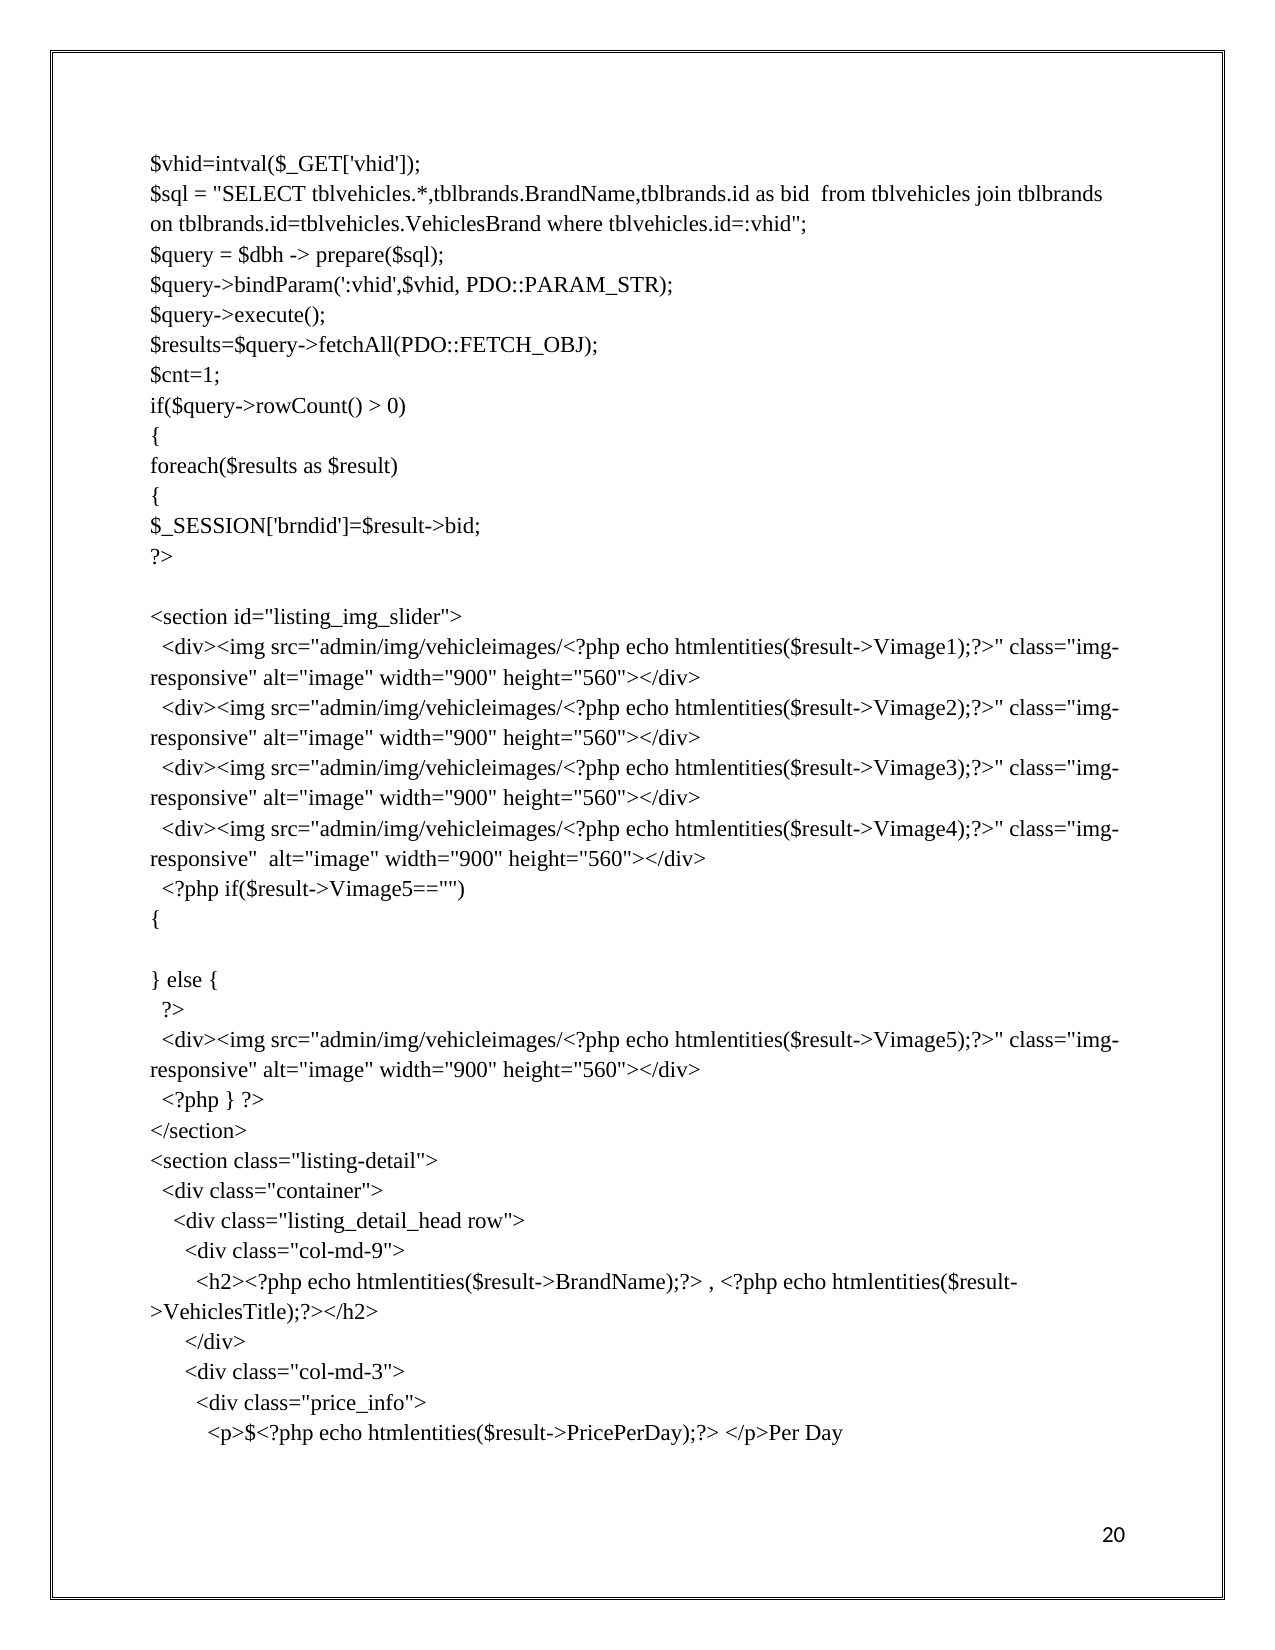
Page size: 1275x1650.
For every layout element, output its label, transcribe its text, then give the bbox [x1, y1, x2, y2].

text $sql = "SELECT tblvehicles.*,tblbrands.BrandName,tblbrands.id as bid from tblvehicles join tblbrands on tblbrands.id=tblvehicles.VehiclesBrand where tblvehicles.id=:vhid"; [150, 180, 1125, 237]
text { [150, 422, 1125, 448]
text ?> [150, 543, 1125, 569]
text } else { [150, 966, 1125, 992]
text <div><img src="admin/img/vehicleimages/<?php echo htmlentities($result->Vimage4);?>" class="img-responsive" alt="image" width="900" height="560"></div> [150, 814, 1125, 871]
text <div><img src="admin/img/vehicleimages/<?php echo htmlentities($result->Vimage5);?>" class="img-responsive" alt="image" width="900" height="560"></div> [150, 1026, 1125, 1083]
text { [150, 482, 1125, 509]
text <section id="listing_img_slider"> [150, 603, 1125, 629]
text foreach($results as $result) [150, 452, 1125, 478]
text $vhid=intval($_GET['vhid']); [150, 150, 1125, 176]
text <?php if($result->Vimage5=="") [150, 875, 1125, 901]
text <div><img src="admin/img/vehicleimages/<?php echo htmlentities($result->Vimage3);?>" class="img-responsive" alt="image" width="900" height="560"></div> [150, 754, 1125, 811]
text $query->bindParam(':vhid',$vhid, PDO::PARAM_STR); [150, 271, 1125, 297]
text </div> [150, 1328, 1125, 1354]
text $results=$query->fetchAll(PDO::FETCH_OBJ); [150, 331, 1125, 358]
text $_SESSION['brndid']=$result->bid; [150, 512, 1125, 539]
text <div class="price_info"> [150, 1388, 1125, 1415]
text <div><img src="admin/img/vehicleimages/<?php echo htmlentities($result->Vimage1);?>" class="img-responsive" alt="image" width="900" height="560"></div> [150, 633, 1125, 690]
text <section class="listing-detail"> [150, 1147, 1125, 1173]
text <p>$<?php echo htmlentities($result->PricePerDay);?> </p>Per Day [150, 1419, 1125, 1445]
text <?php } ?> [150, 1086, 1125, 1113]
text $query->execute(); [150, 301, 1125, 327]
text <div class="col-md-3"> [150, 1358, 1125, 1385]
text <div class="col-md-9"> [150, 1237, 1125, 1264]
text <div class="listing_detail_head row"> [150, 1207, 1125, 1234]
text <div><img src="admin/img/vehicleimages/<?php echo htmlentities($result->Vimage2);?>" class="img-responsive" alt="image" width="900" height="560"></div> [150, 694, 1125, 750]
text <h2><?php echo htmlentities($result->BrandName);?> , <?php echo htmlentities($result->VehiclesTitle);?></h2> [150, 1268, 1125, 1324]
text $query = $dbh -> prepare($sql); [150, 241, 1125, 267]
text { [150, 905, 1125, 932]
text </section> [150, 1117, 1125, 1143]
text <div class="container"> [150, 1177, 1125, 1203]
text if($query->rowCount() > 0) [150, 392, 1125, 418]
text $cnt=1; [150, 361, 1125, 388]
text ?> [150, 996, 1125, 1022]
